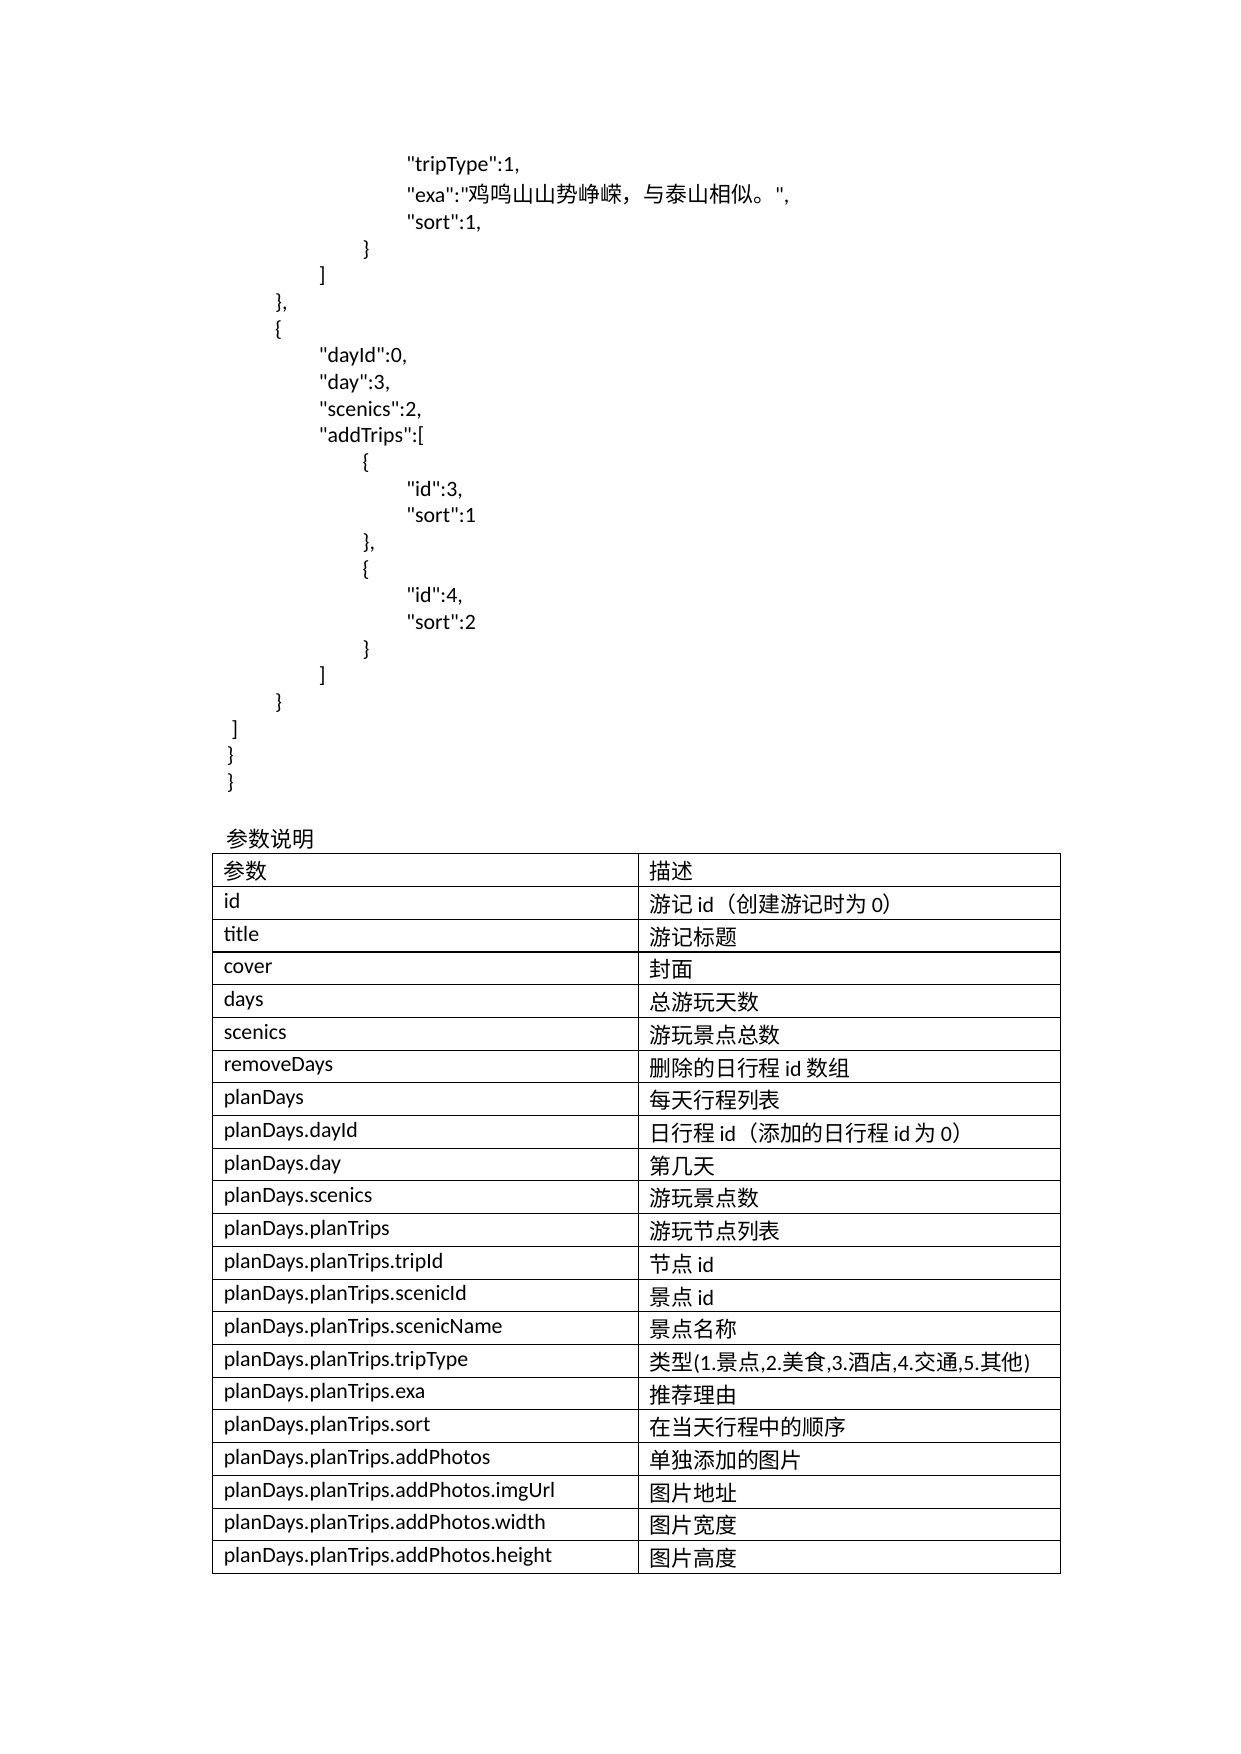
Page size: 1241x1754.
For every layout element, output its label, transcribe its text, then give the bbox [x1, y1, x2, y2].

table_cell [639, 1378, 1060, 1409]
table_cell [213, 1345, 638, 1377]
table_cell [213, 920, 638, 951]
text ] [227, 662, 1053, 688]
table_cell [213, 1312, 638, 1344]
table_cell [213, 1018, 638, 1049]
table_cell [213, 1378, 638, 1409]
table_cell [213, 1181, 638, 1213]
text ] [227, 262, 1053, 288]
text { [227, 315, 1053, 342]
text } [227, 688, 1053, 715]
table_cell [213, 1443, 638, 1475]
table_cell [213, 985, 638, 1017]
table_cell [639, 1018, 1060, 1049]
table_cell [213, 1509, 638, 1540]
text }, [227, 288, 1053, 315]
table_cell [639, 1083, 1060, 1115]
text } [227, 635, 1053, 662]
text "tripType":1, [227, 150, 1053, 177]
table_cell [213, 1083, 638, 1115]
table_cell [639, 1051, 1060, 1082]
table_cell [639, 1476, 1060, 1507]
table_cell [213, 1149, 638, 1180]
text } [227, 742, 1053, 768]
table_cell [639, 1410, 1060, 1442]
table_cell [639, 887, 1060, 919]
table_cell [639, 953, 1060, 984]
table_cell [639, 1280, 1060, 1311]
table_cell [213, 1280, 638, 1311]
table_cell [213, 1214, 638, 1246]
text { [227, 555, 1053, 582]
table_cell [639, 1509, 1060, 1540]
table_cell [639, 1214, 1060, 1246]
text "sort":1 [227, 502, 1053, 528]
text } [227, 768, 1053, 795]
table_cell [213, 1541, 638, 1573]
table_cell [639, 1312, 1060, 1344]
text "sort":1, [227, 208, 1053, 235]
text "addTrips":[ [227, 422, 1053, 448]
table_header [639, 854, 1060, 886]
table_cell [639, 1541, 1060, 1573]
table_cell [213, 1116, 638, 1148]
text "dayId":0, [227, 342, 1053, 368]
text } [227, 235, 1053, 262]
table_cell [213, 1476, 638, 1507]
text 参数说明 [227, 822, 1053, 853]
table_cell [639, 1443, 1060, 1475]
text { [227, 448, 1053, 475]
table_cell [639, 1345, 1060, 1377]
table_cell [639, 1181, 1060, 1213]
text }, [227, 528, 1053, 555]
text "id":3, [227, 475, 1053, 502]
text ] [227, 715, 1053, 742]
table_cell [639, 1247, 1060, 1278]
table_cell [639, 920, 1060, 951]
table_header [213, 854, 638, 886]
text "day":3, [227, 368, 1053, 395]
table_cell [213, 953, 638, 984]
text "id":4, [227, 582, 1053, 608]
text "scenics":2, [227, 395, 1053, 422]
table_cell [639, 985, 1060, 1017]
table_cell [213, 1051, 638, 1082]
text "sort":2 [227, 608, 1053, 635]
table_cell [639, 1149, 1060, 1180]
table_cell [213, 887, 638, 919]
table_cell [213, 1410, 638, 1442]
text "exa":"鸡鸣山山势峥嵘，与泰山相似。", [227, 177, 1053, 208]
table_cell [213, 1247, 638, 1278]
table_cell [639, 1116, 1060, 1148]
